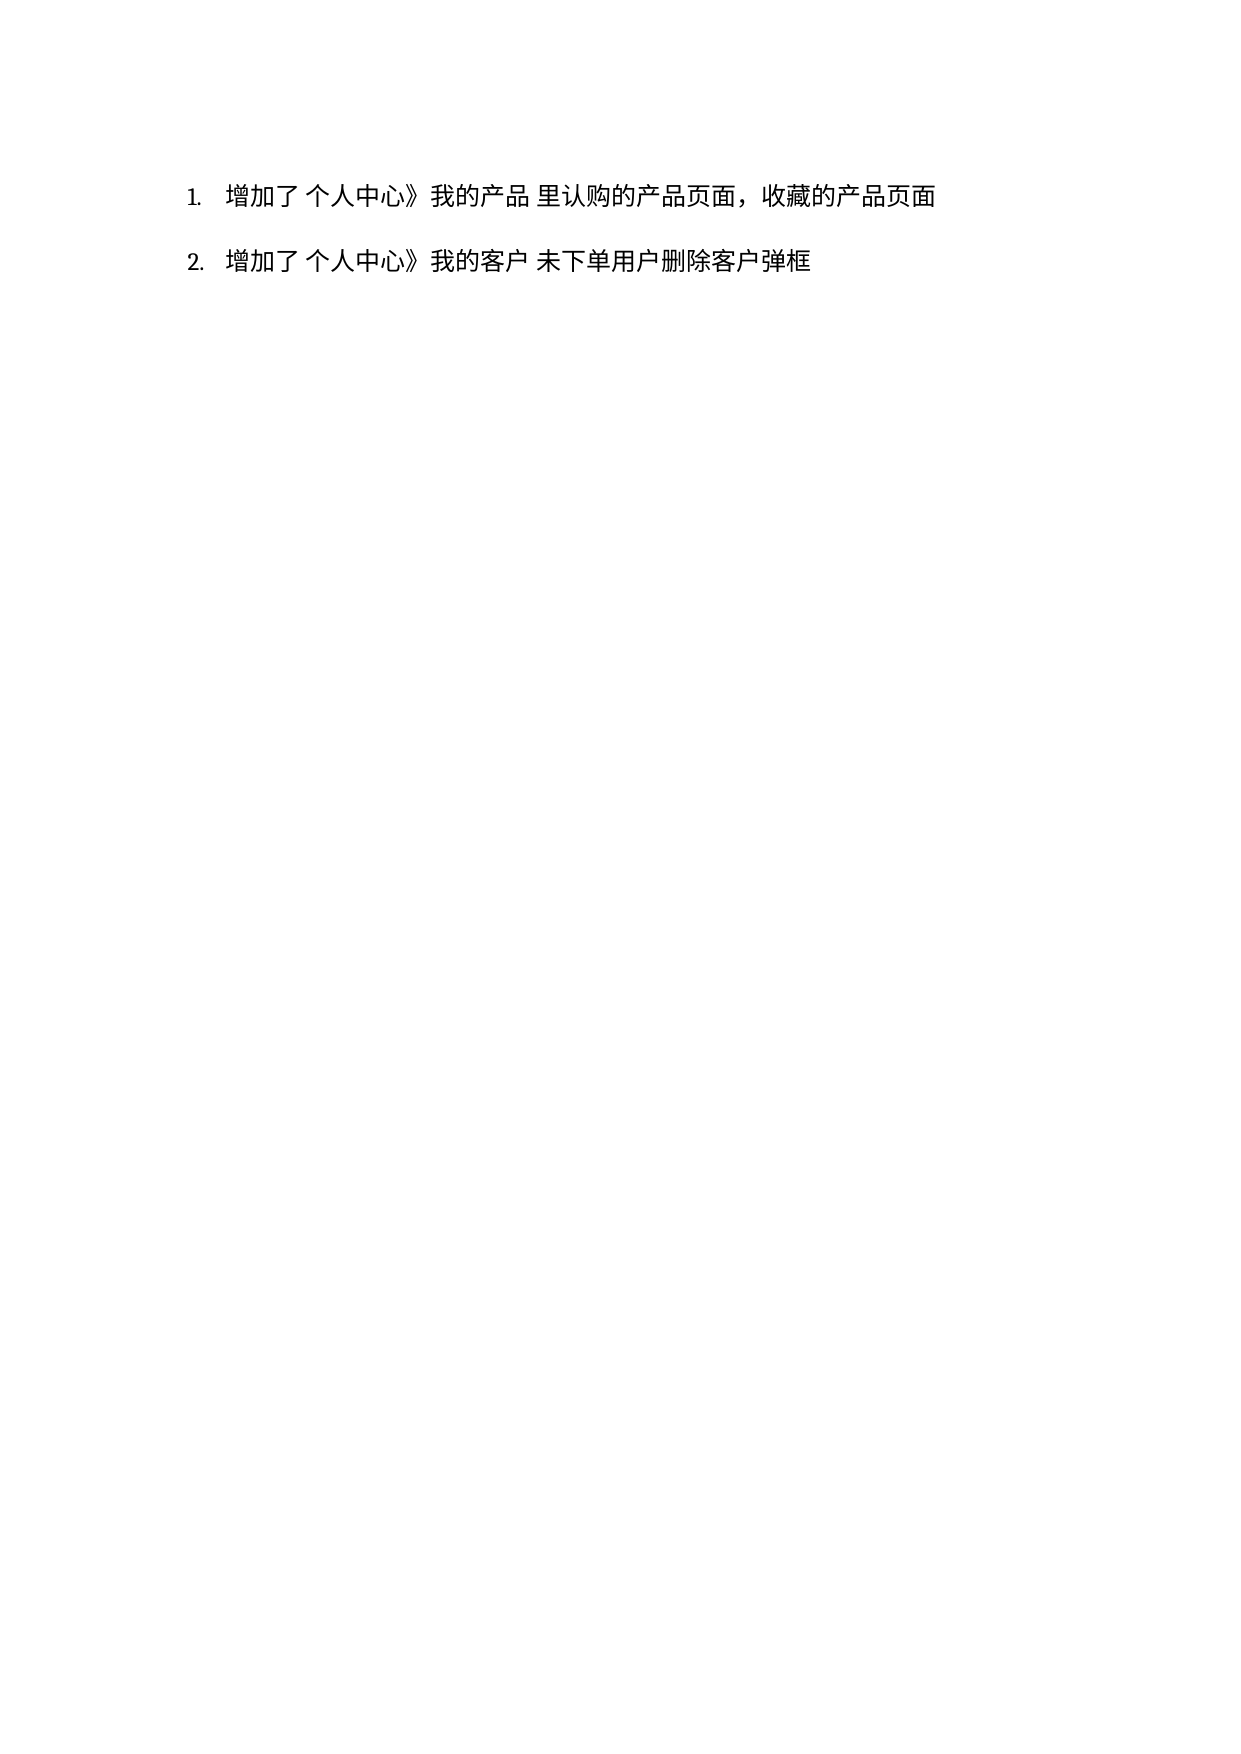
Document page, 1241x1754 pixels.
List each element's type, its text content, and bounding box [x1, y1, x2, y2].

list 增加了 个人中心》我的客户 未下单用户删除客户弹框 [187, 227, 1053, 292]
list 增加了 个人中心》我的产品 里认购的产品页面，收藏的产品页面 [187, 162, 1053, 227]
